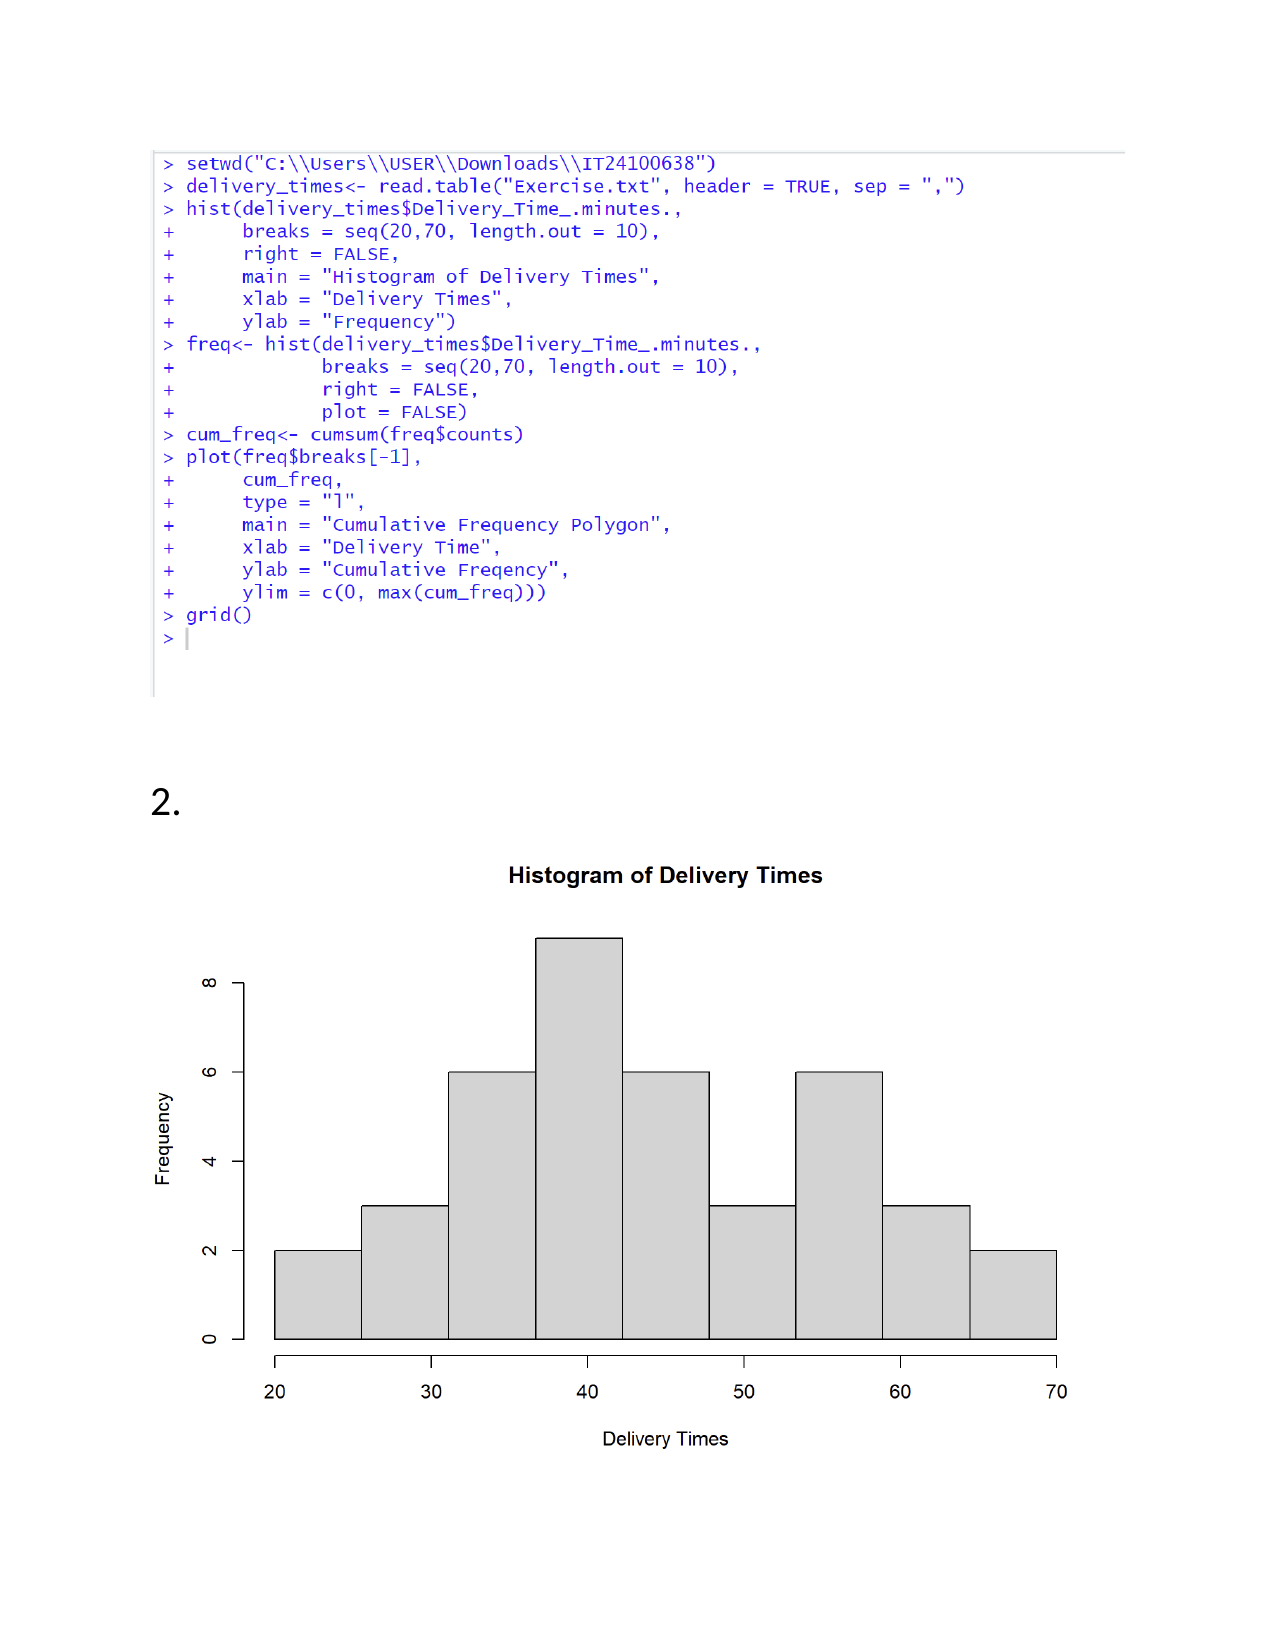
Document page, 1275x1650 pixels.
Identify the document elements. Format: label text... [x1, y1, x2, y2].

picture [150, 829, 1125, 1469]
text 2. [150, 774, 1125, 829]
picture [150, 150, 1125, 697]
